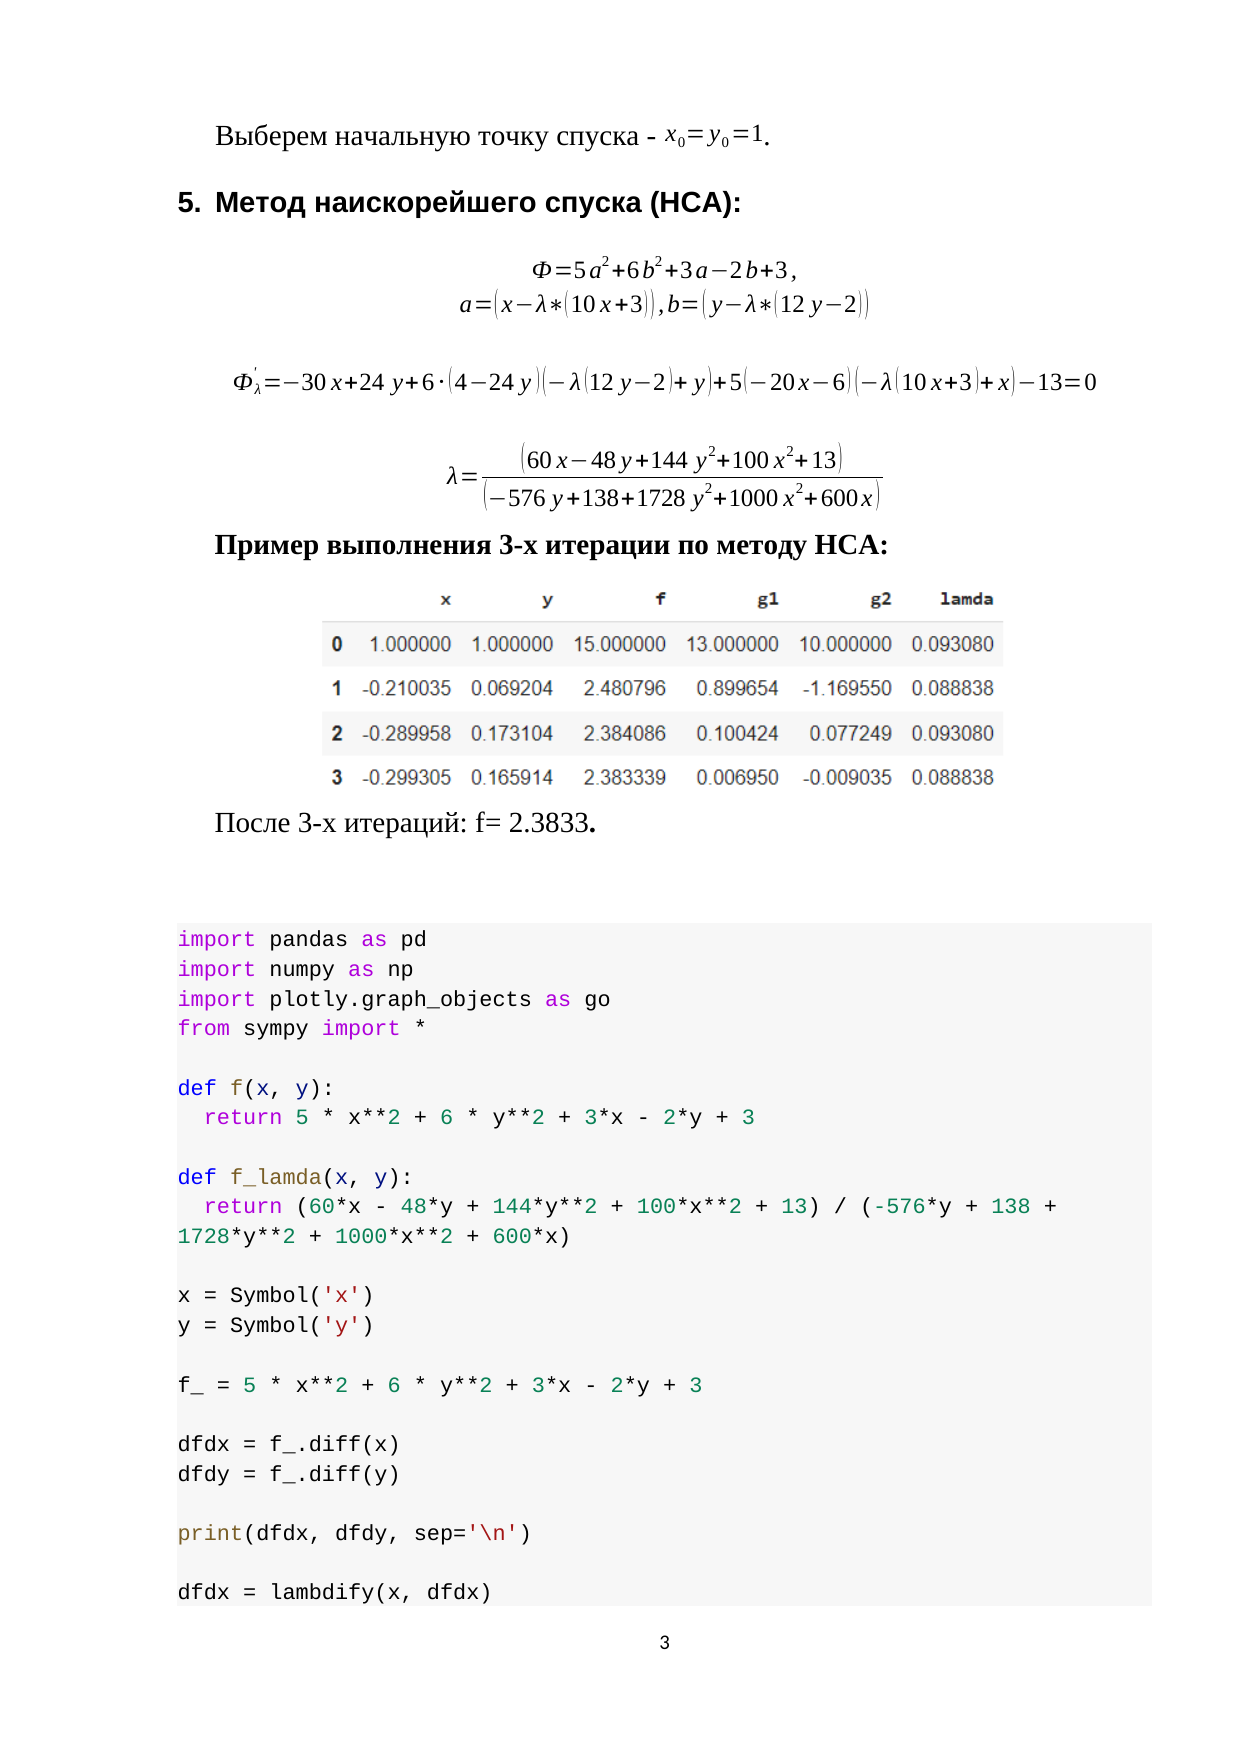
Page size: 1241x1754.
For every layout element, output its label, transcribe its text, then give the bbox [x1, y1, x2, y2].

text import numpy as np [177, 953, 1152, 983]
text def f_lamda(x, y): [177, 1161, 1152, 1191]
text f_ = 5 * x**2 + 6 * y**2 + 3*x - 2*y + 3 [177, 1369, 1152, 1398]
text После 3-х итераций: f= 2.3833. [214, 805, 1152, 838]
text print(dfdx, dfdy, sep='\n') [177, 1517, 1152, 1547]
text x = Symbol('x') [177, 1280, 1152, 1309]
text Пример выполнения 3-х итерации по методу НСА: [214, 527, 1152, 561]
list Метод наискорейшего спуска (НСА): [177, 185, 1152, 219]
list Выберем начальную точку спуска - . [215, 118, 1152, 152]
text dfdx = lambdify(x, dfdx) [177, 1577, 1152, 1606]
text import pandas as pd [177, 923, 1152, 953]
text dfdx = f_.diff(x) [177, 1428, 1152, 1458]
text dfdy = f_.diff(y) [177, 1458, 1152, 1488]
text return (60*x - 48*y + 144*y**2 + 100*x**2 + 13) / (-576*y + 138 + 1728*y**2 + 1000*x**2 + 600*x) [177, 1191, 1152, 1250]
picture [322, 586, 1007, 791]
text import plotly.graph_objects as go [177, 983, 1152, 1013]
text y = Symbol('y') [177, 1309, 1152, 1339]
text from sympy import * [177, 1013, 1152, 1042]
text def f(x, y): [177, 1072, 1152, 1102]
text return 5 * x**2 + 6 * y**2 + 3*x - 2*y + 3 [177, 1102, 1152, 1131]
